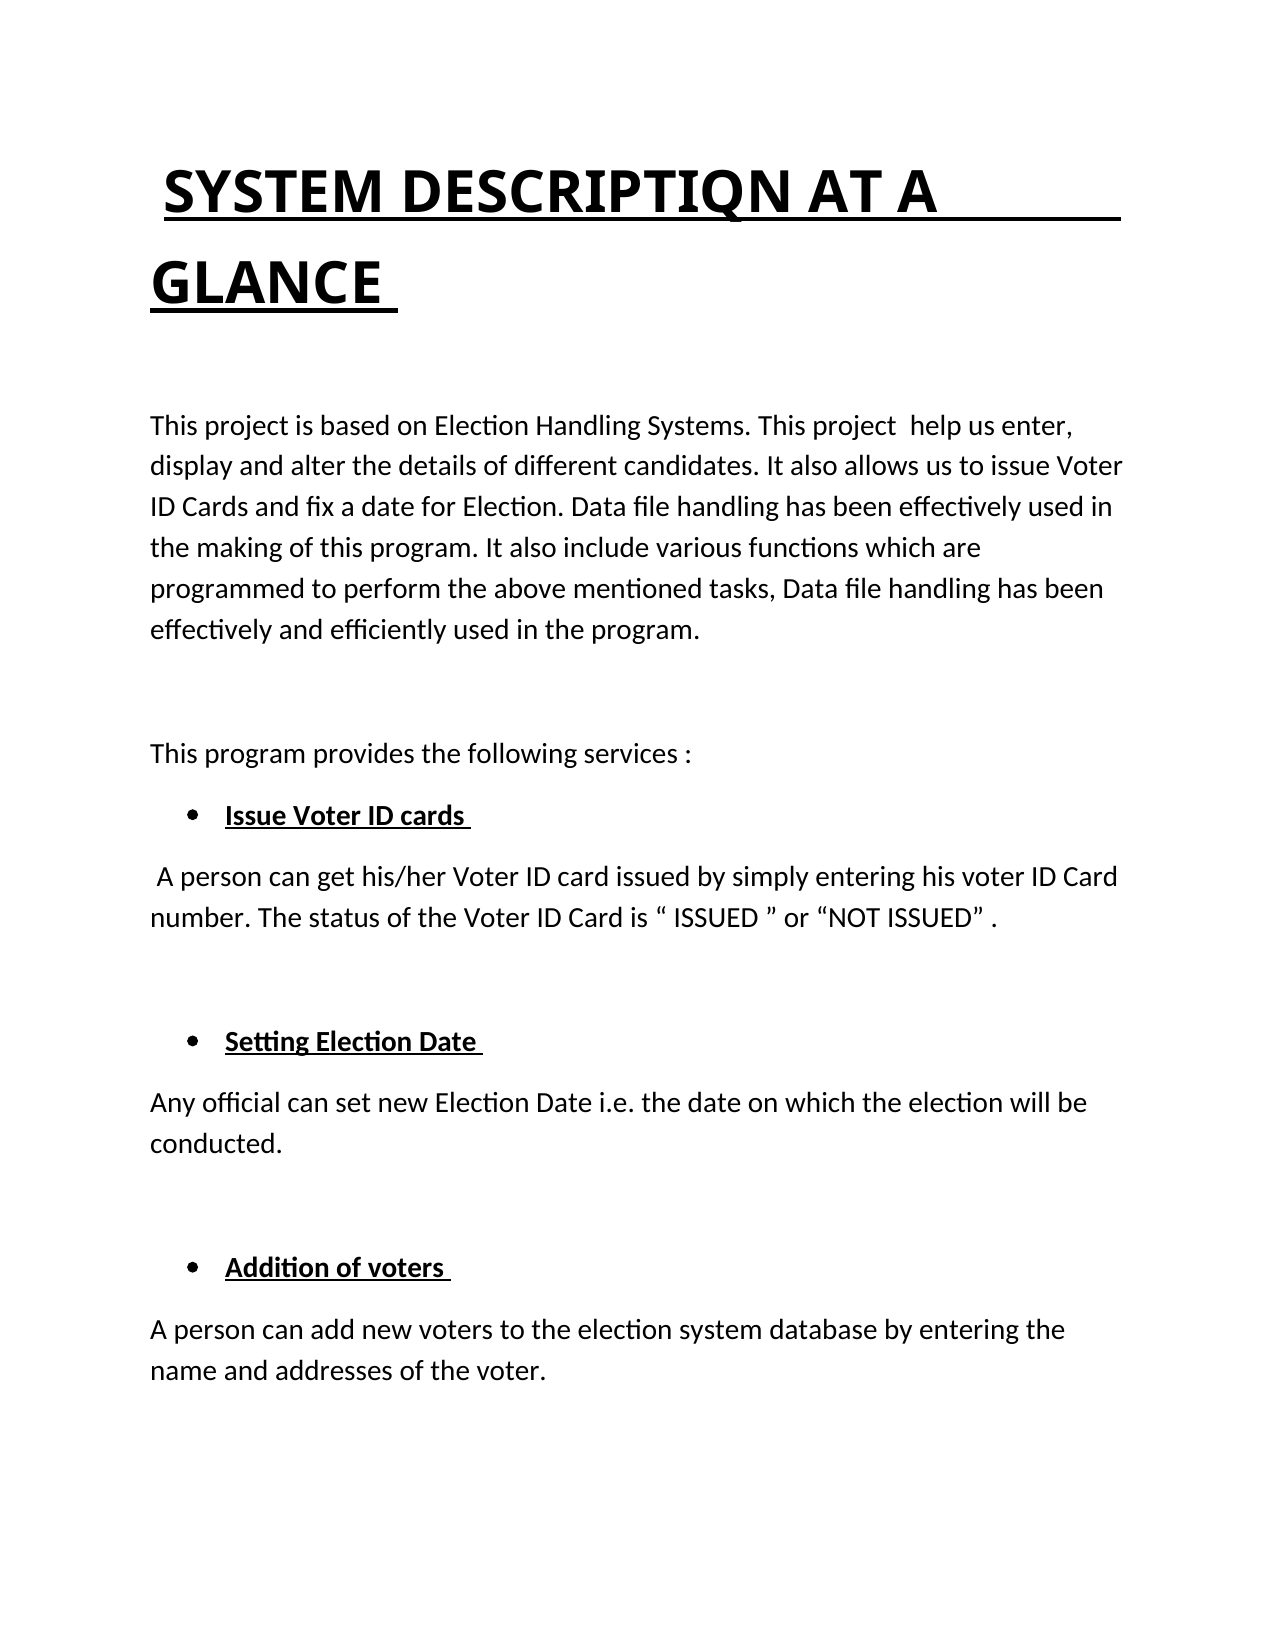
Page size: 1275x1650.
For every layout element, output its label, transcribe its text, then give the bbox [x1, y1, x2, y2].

list Issue Voter ID cards [187, 797, 1125, 832]
list Setting Election Date [187, 1023, 1125, 1058]
text This program provides the following services : [150, 735, 1125, 770]
text A person can get his/her Voter ID card issued by simply entering his voter ID Card number. The status of the Voter ID Card is “ ISSUED ” or “NOT ISSUED” . [150, 858, 1125, 935]
text A person can add new voters to the election system database by entering the name and addresses of the voter. [150, 1311, 1125, 1387]
text Any official can set new Election Date i.e. the date on which the election will be conducted. [150, 1084, 1125, 1161]
text This project is based on Election Handling Systems. This project help us enter, display and alter the details of different candidates. It also allows us to issue Voter ID Cards and fix a date for Election. Data file handling has been effectively used in the making of this program. It also include various functions which are programmed to perform the above mentioned tasks, Data file handling has been effectively and efficiently used in the program. [150, 407, 1125, 647]
list Addition of voters [187, 1249, 1125, 1285]
text SYSTEM DESCRIPTIQN AT A GLANCE [150, 150, 1125, 321]
